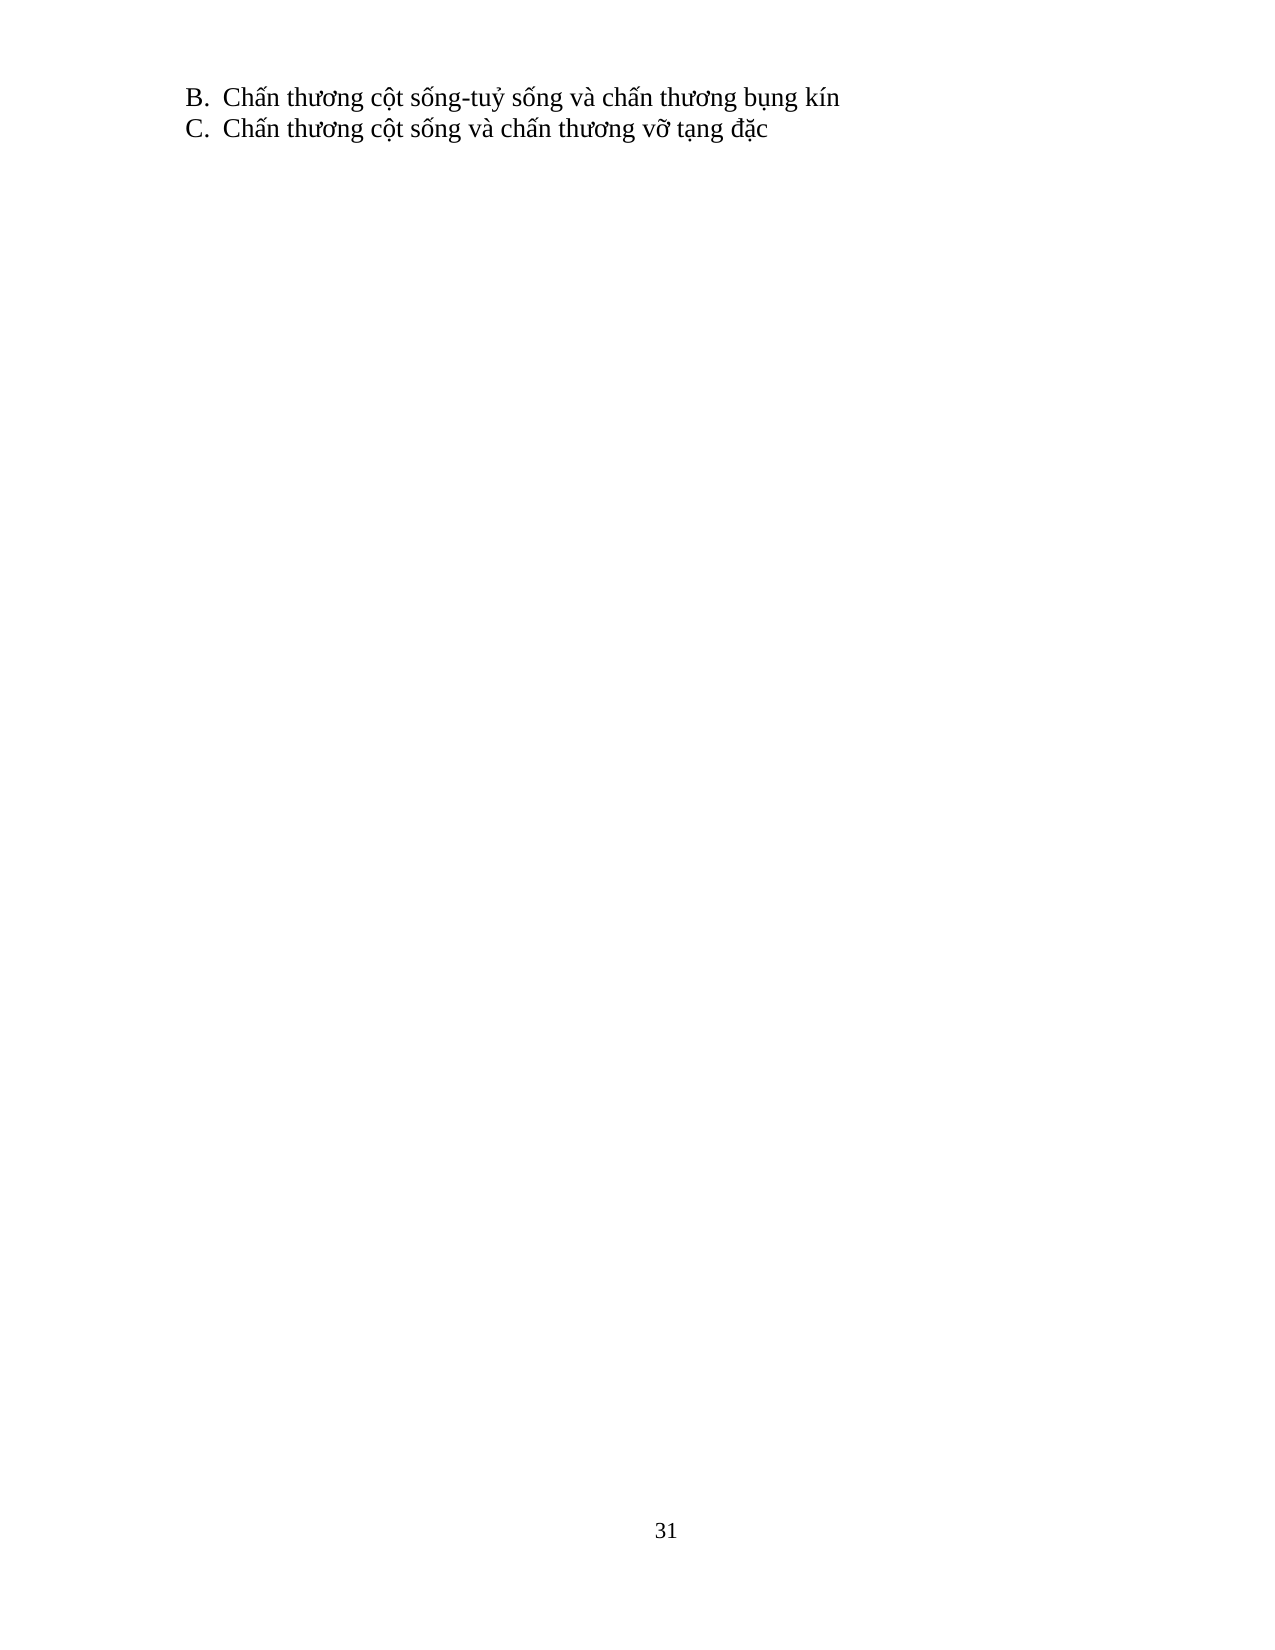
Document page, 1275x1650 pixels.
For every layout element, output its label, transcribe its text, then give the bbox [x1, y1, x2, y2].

subtitle Chấn thương cột sống-tuỷ sống và chấn thương bụng kín [185, 81, 1198, 112]
list Chấn thương cột sống và chấn thương vỡ tạng đặc [185, 112, 1198, 143]
